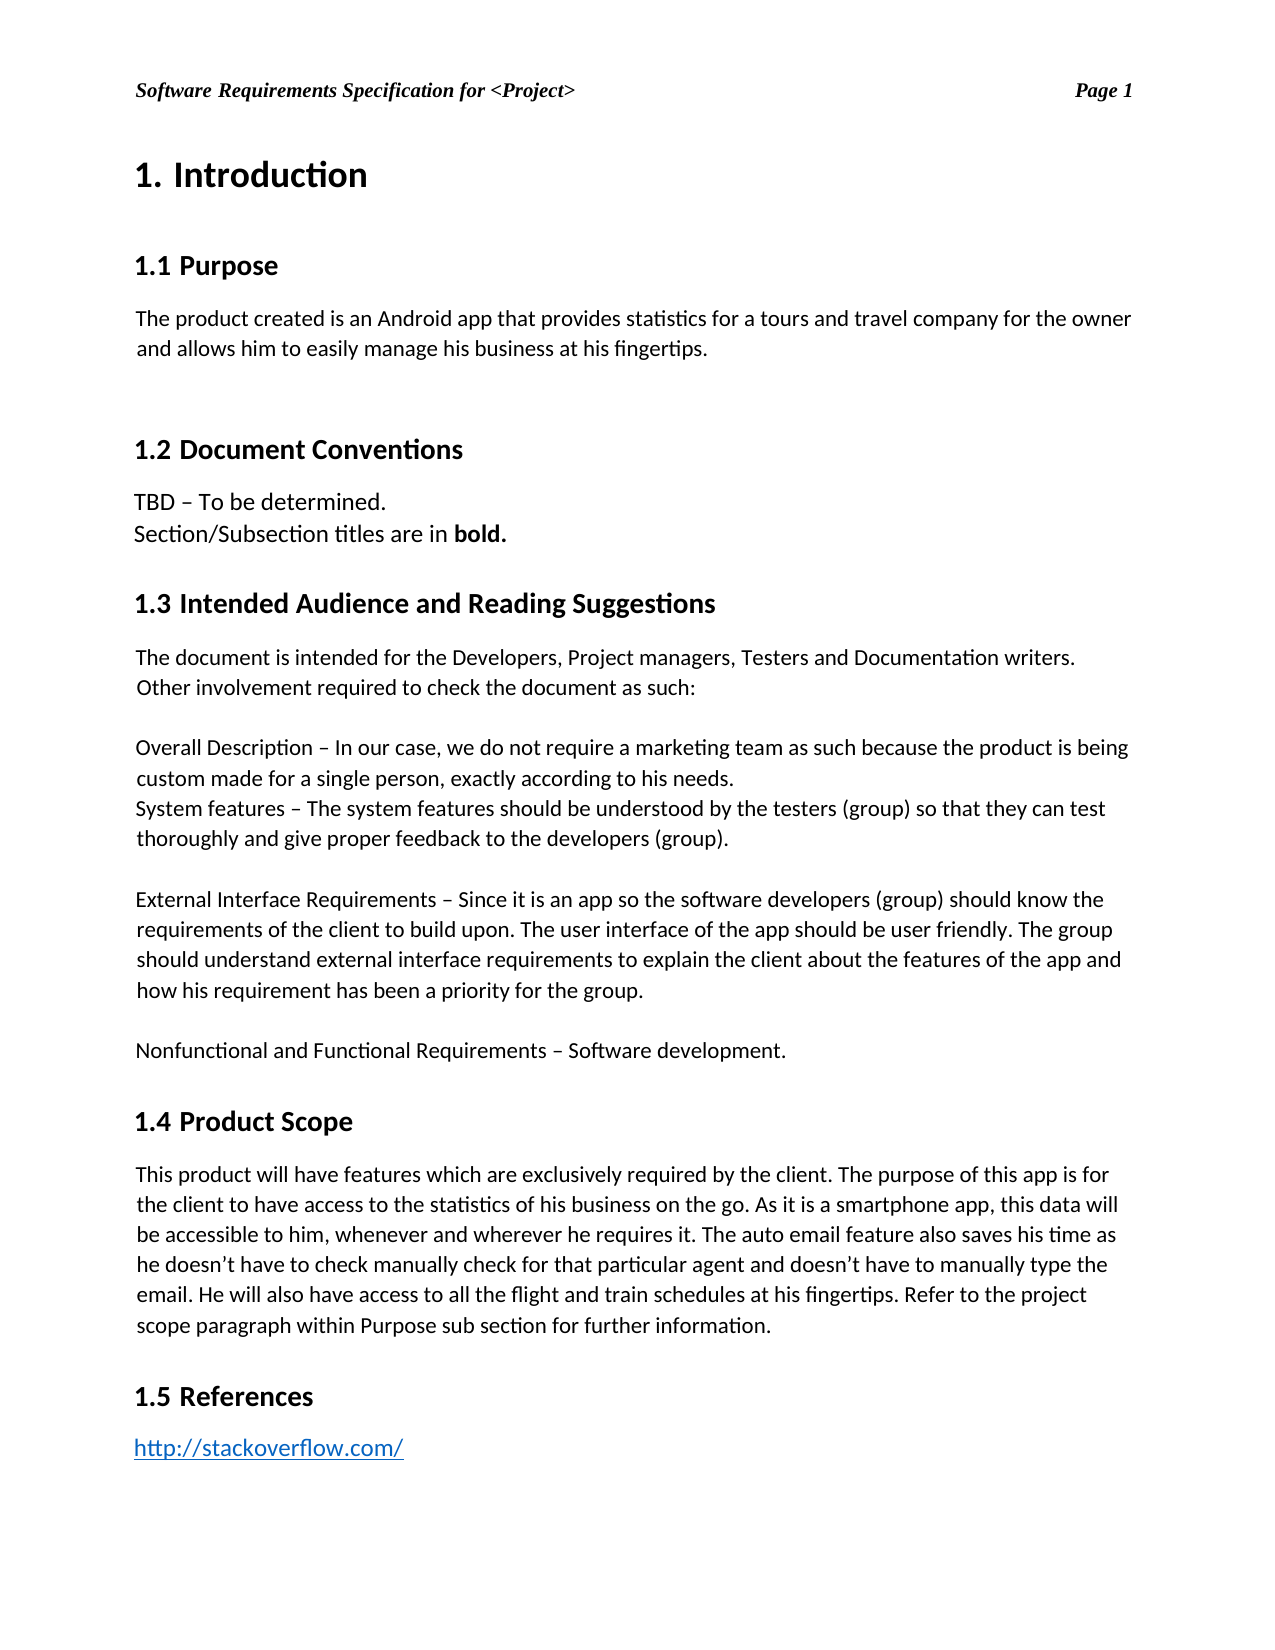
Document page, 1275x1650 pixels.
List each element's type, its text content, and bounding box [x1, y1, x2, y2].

subtitle 1.2 Document Conventions [134, 431, 1138, 467]
text The product created is an Android app that provides statistics for a tours and travel company for the owner and allows him to easily manage his business at his fingertips. [135, 304, 1138, 362]
subtitle 1.5 References [134, 1378, 1138, 1414]
text TBD – To be determined. [134, 488, 1138, 515]
text Section/Subsection titles are in bold. [134, 520, 1138, 548]
subtitle 1.1 Purpose [134, 247, 1138, 283]
subtitle 1. Introduction [134, 151, 1138, 196]
text External Interface Requirements – Since it is an app so the software developers (group) should know the requirements of the client to build upon. The user interface of the app should be user friendly. The group should understand external interface requirements to explain the client about the features of the app and how his requirement has been a priority for the group. [135, 885, 1138, 1004]
text Overall Description – In our case, we do not require a marketing team as such because the product is being custom made for a single person, exactly according to his needs. [135, 733, 1138, 792]
subtitle 1.3 Intended Audience and Reading Suggestions [134, 586, 1138, 621]
subtitle 1.4 Product Scope [134, 1103, 1138, 1138]
text This product will have features which are exclusively required by the client. The purpose of this app is for the client to have access to the statistics of his business on the go. As it is a smartphone app, this data will be accessible to him, whenever and wherever he requires it. The auto email feature also saves his time as he doesn’t have to check manually check for that particular agent and doesn’t have to manually type the email. He will also have access to all the flight and train schedules at his fingertips. Refer to the project scope paragraph within Purpose sub section for further information. [135, 1160, 1138, 1339]
text System features – The system features should be understood by the testers (group) so that they can test thoroughly and give proper feedback to the developers (group). [135, 794, 1138, 852]
text http://stackoverflow.com/ [134, 1435, 671, 1462]
text The document is intended for the Developers, Project managers, Testers and Documentation writers. Other involvement required to check the document as such: [135, 643, 1138, 701]
text Nonfunctional and Functional Requirements – Software development. [135, 1037, 1138, 1064]
